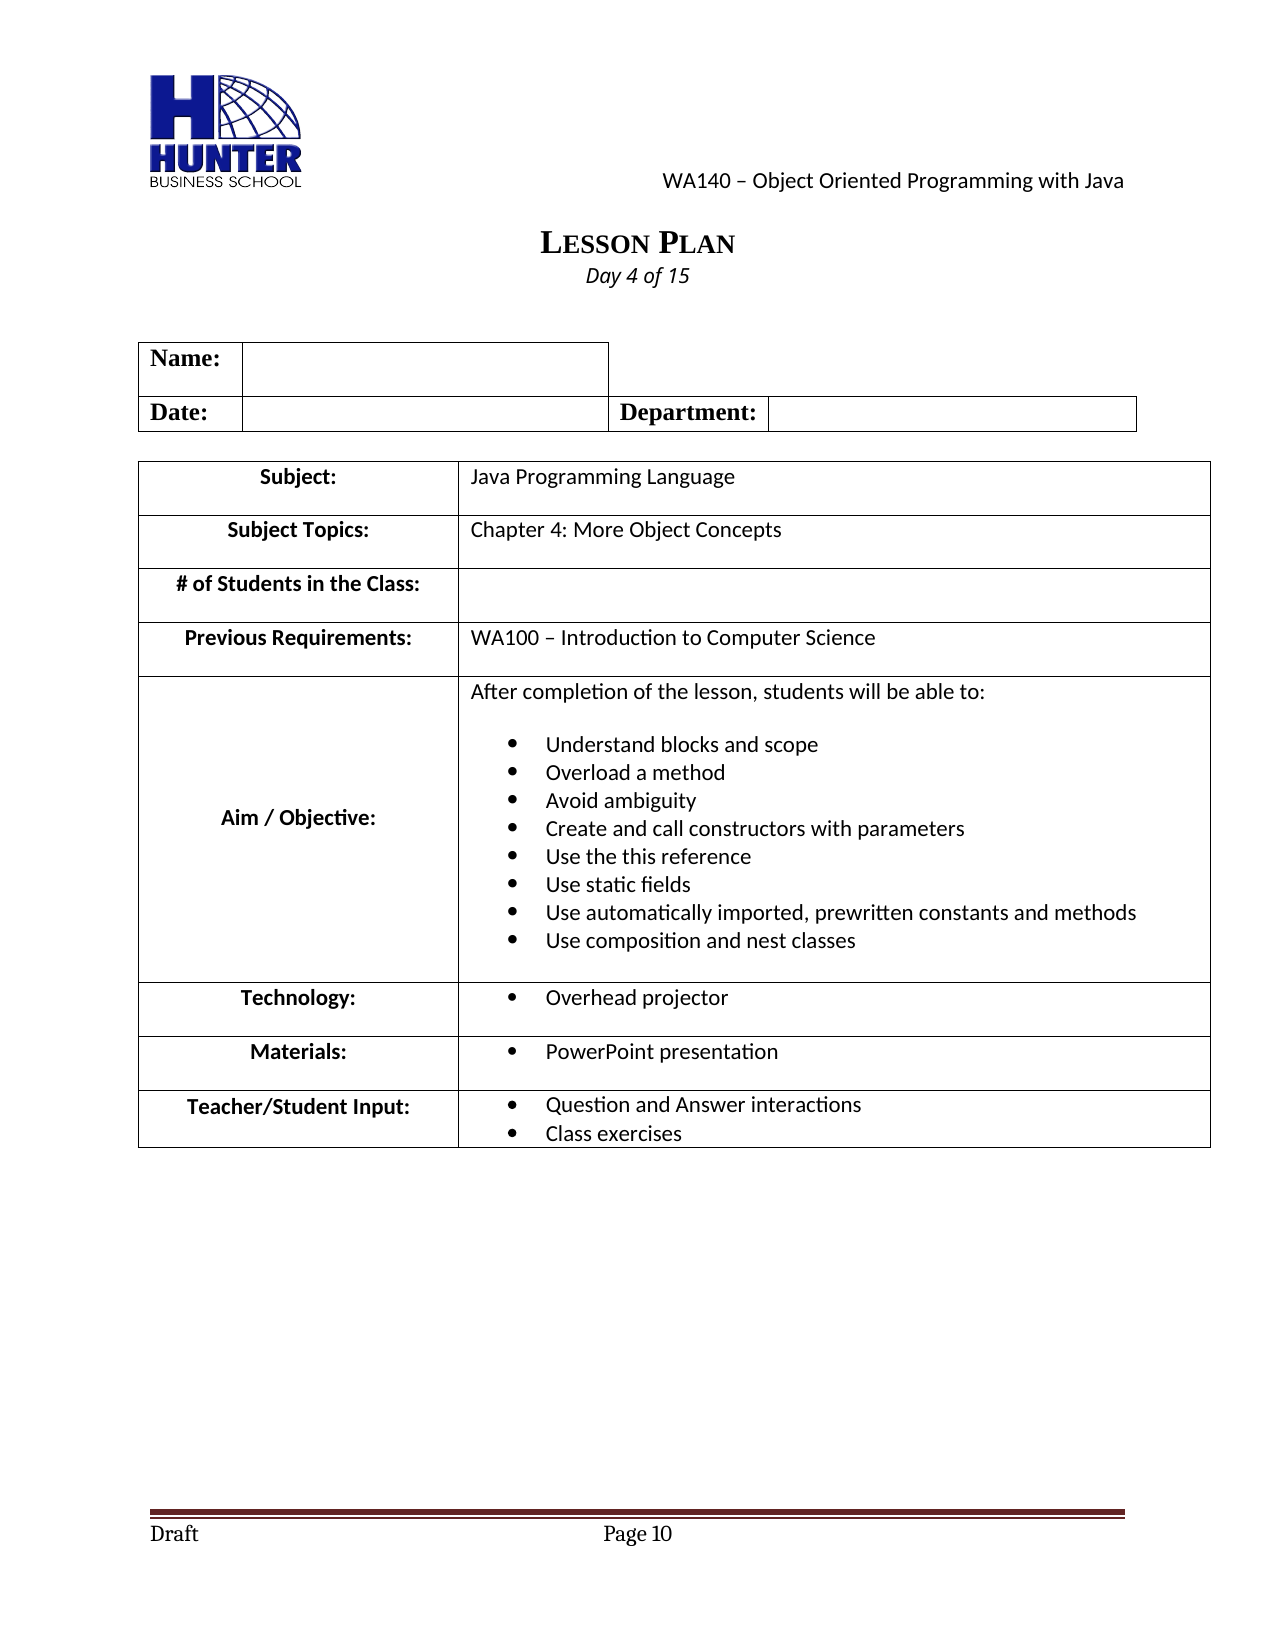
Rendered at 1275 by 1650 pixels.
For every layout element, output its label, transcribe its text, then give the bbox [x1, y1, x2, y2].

table_cell Materials: [139, 1037, 458, 1089]
table_cell [459, 569, 1210, 622]
table_cell WA100 – Introduction to Computer Science [459, 623, 1210, 676]
picture [150, 75, 302, 189]
table_cell Chapter 4: More Object Concepts [459, 516, 1210, 568]
table_cell Technology: [139, 983, 458, 1036]
table_header Name: [139, 343, 242, 396]
table_cell PowerPoint presentation [459, 1037, 1210, 1089]
table_cell Question and Answer interactions Class exercises [459, 1091, 1210, 1147]
table_cell Date: [139, 397, 242, 431]
table_cell [769, 397, 1136, 431]
table_cell Aim / Objective: [139, 677, 458, 982]
table_cell Overhead projector [459, 983, 1210, 1036]
table_cell Previous Requirements: [139, 623, 458, 676]
table_cell [243, 397, 608, 431]
subtitle Day 4 of 15 [150, 261, 1125, 289]
table_header Java Programming Language [459, 462, 1210, 514]
table_header [243, 343, 608, 396]
table_cell # of Students in the Class: [139, 569, 458, 622]
table_cell Subject Topics: [139, 516, 458, 568]
table_cell Teacher/Student Input: [139, 1091, 458, 1147]
table_cell Department: [609, 397, 768, 431]
table_header Subject: [139, 462, 458, 514]
table_cell After completion of the lesson, students will be able to: Understand blocks and scope Overload a method Avoid ambiguity Create and call constructors with parameters Use the this reference Use static fields Use automatically imported, prewritten constants and methods Use composition and nest classes [459, 677, 1210, 982]
subtitle Lesson Plan [150, 222, 1125, 261]
